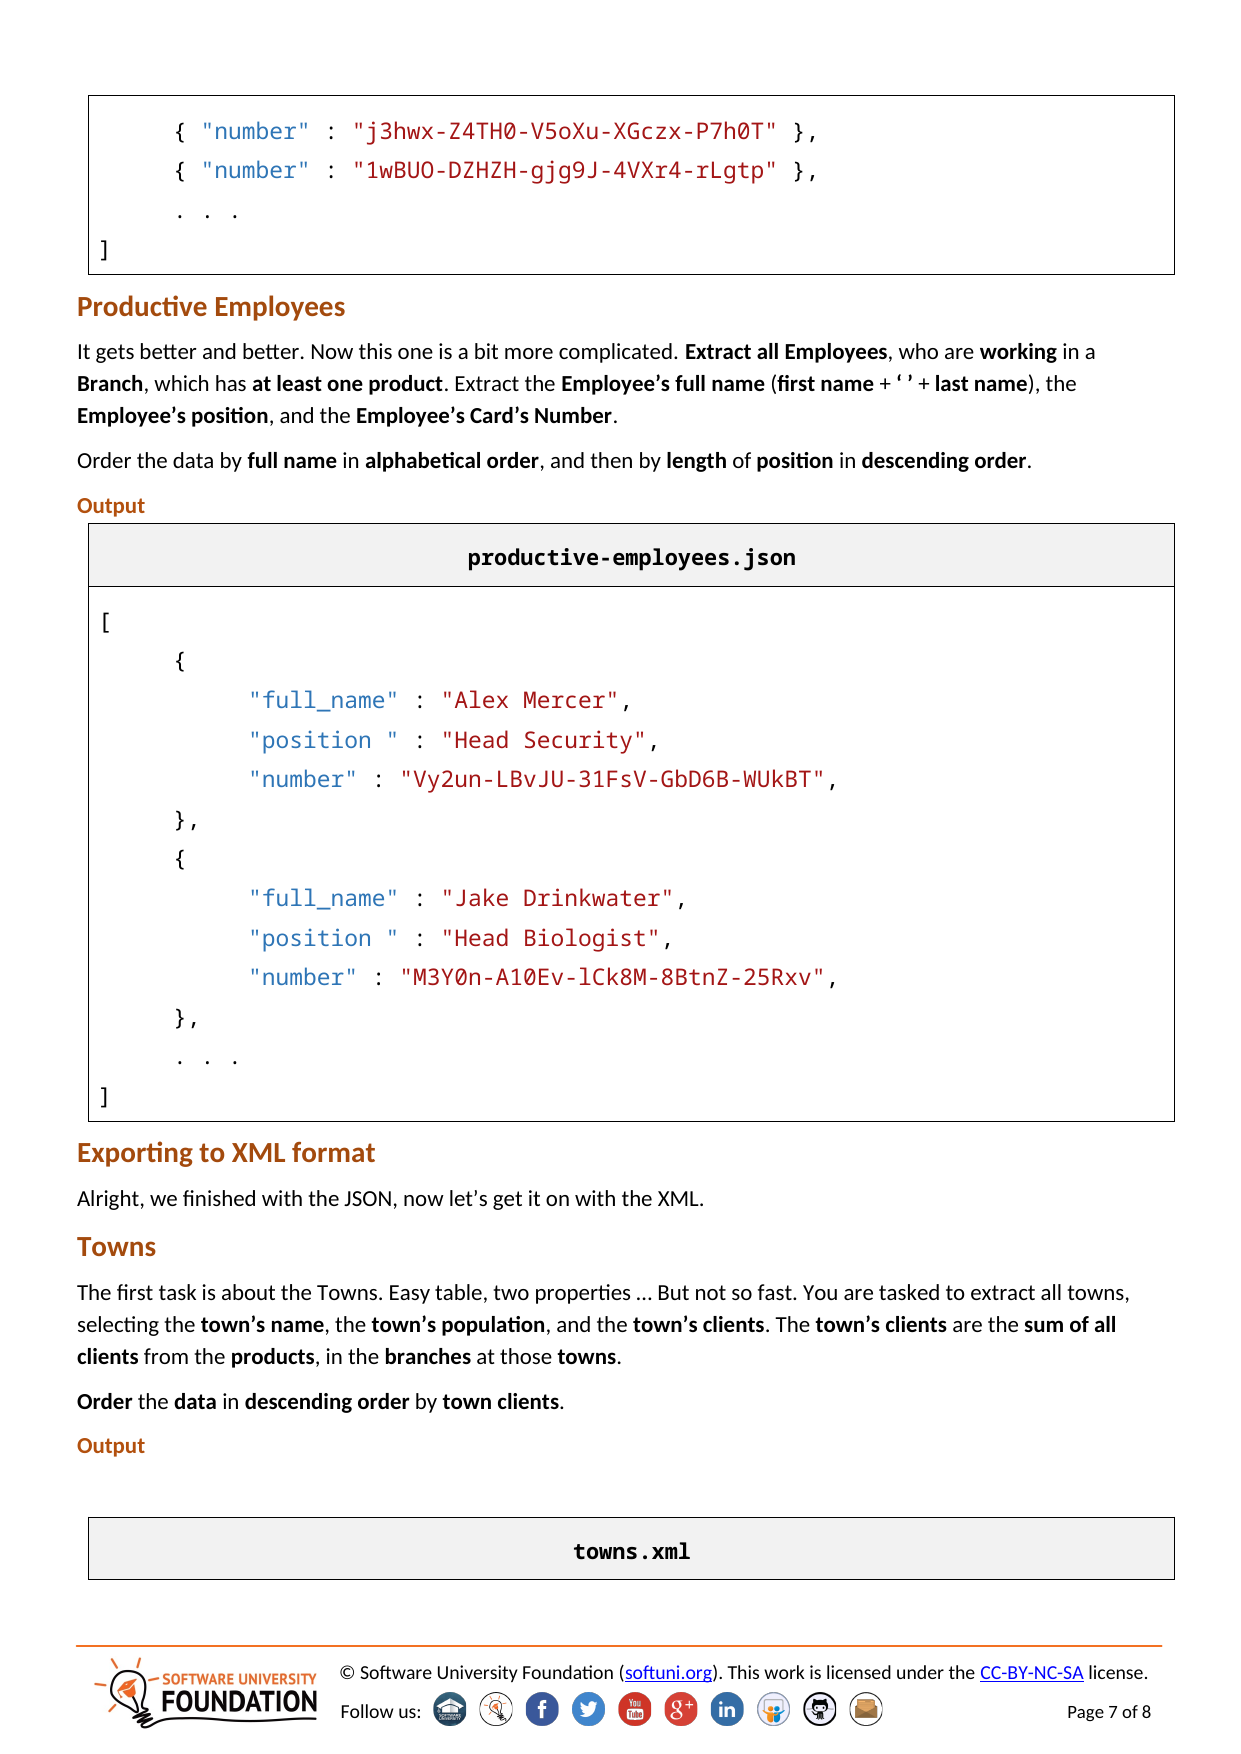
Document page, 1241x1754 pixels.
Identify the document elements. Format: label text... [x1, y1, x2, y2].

picture [664, 1692, 698, 1726]
picture [479, 1692, 513, 1726]
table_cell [89, 96, 1174, 274]
subtitle Productive Employees [77, 288, 1163, 323]
picture [757, 1692, 790, 1726]
picture [93, 1656, 317, 1729]
subtitle Exporting to XML format [77, 1134, 1163, 1170]
picture [525, 1692, 559, 1726]
subtitle Output [77, 1431, 1163, 1459]
table_header productive-employees.json [89, 524, 1174, 586]
picture [849, 1692, 883, 1726]
text Order the data in descending order by town clients. [77, 1387, 1163, 1415]
picture [710, 1692, 744, 1726]
picture [572, 1692, 605, 1726]
picture [618, 1692, 652, 1726]
table_header towns.xml [89, 1518, 1174, 1579]
picture [803, 1692, 837, 1726]
text It gets better and better. Now this one is a bit more complicated. Extract all Employees, who are working in a Branch, which has at least one product. Extract the Employee’s full name (first name + ‘ ’ + last name), the Employee’s position, and the Employee’s Card’s Number. [77, 337, 1163, 429]
subtitle Output [77, 491, 1163, 519]
text Alright, we finished with the JSON, now let’s get it on with the XML. [77, 1184, 1163, 1212]
text The first task is about the Towns. Easy table, two properties … But not so fast. You are tasked to extract all towns, selecting the town’s name, the town’s population, and the town’s clients. The town’s clients are the sum of all clients from the products, in the branches at those towns. [77, 1278, 1163, 1370]
text Order the data by full name in alphabetical order, and then by length of position in descending order. [77, 446, 1163, 474]
picture [433, 1692, 467, 1726]
subtitle Towns [77, 1228, 1163, 1264]
table_cell [ { "full_name" : "Alex Mercer", "position " : "Head Security", "number" : "Vy2un-LBvJU-31FsV-GbD6B-WUkBT", }, { "full_name" : "Jake Drinkwater", "position " : "Head Biologist", "number" : "M3Y0n-A10Ev-lCk8M-8BtnZ-25Rxv", }, . . . ] [89, 587, 1174, 1121]
